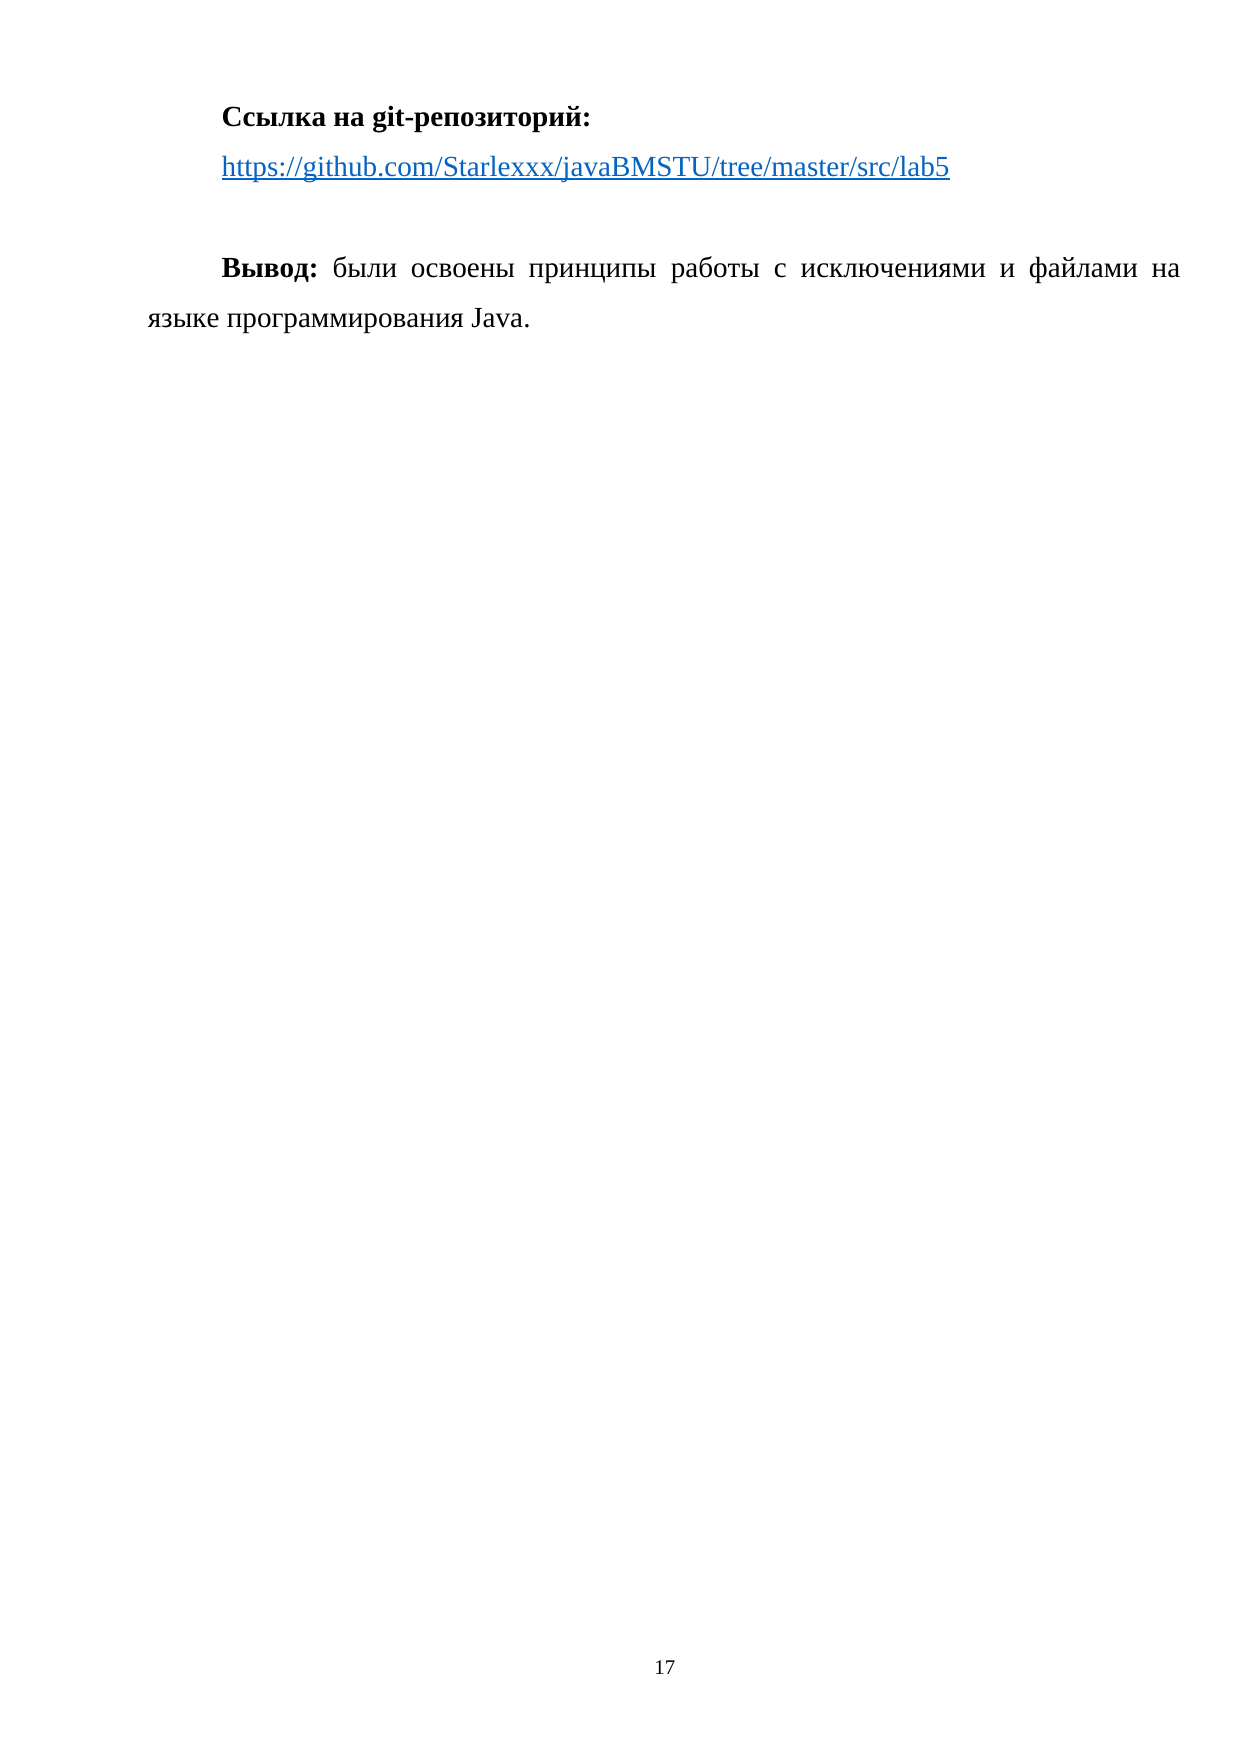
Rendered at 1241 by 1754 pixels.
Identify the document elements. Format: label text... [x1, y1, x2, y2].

text https://github.com/Starlexxx/javaBMSTU/tree/master/src/lab5 [148, 149, 1181, 183]
text Вывод: были освоены принципы работы с исключениями и файлами на языке программирования Java. [148, 250, 1181, 334]
text Ссылка на git-репозиторий: [148, 99, 1181, 133]
